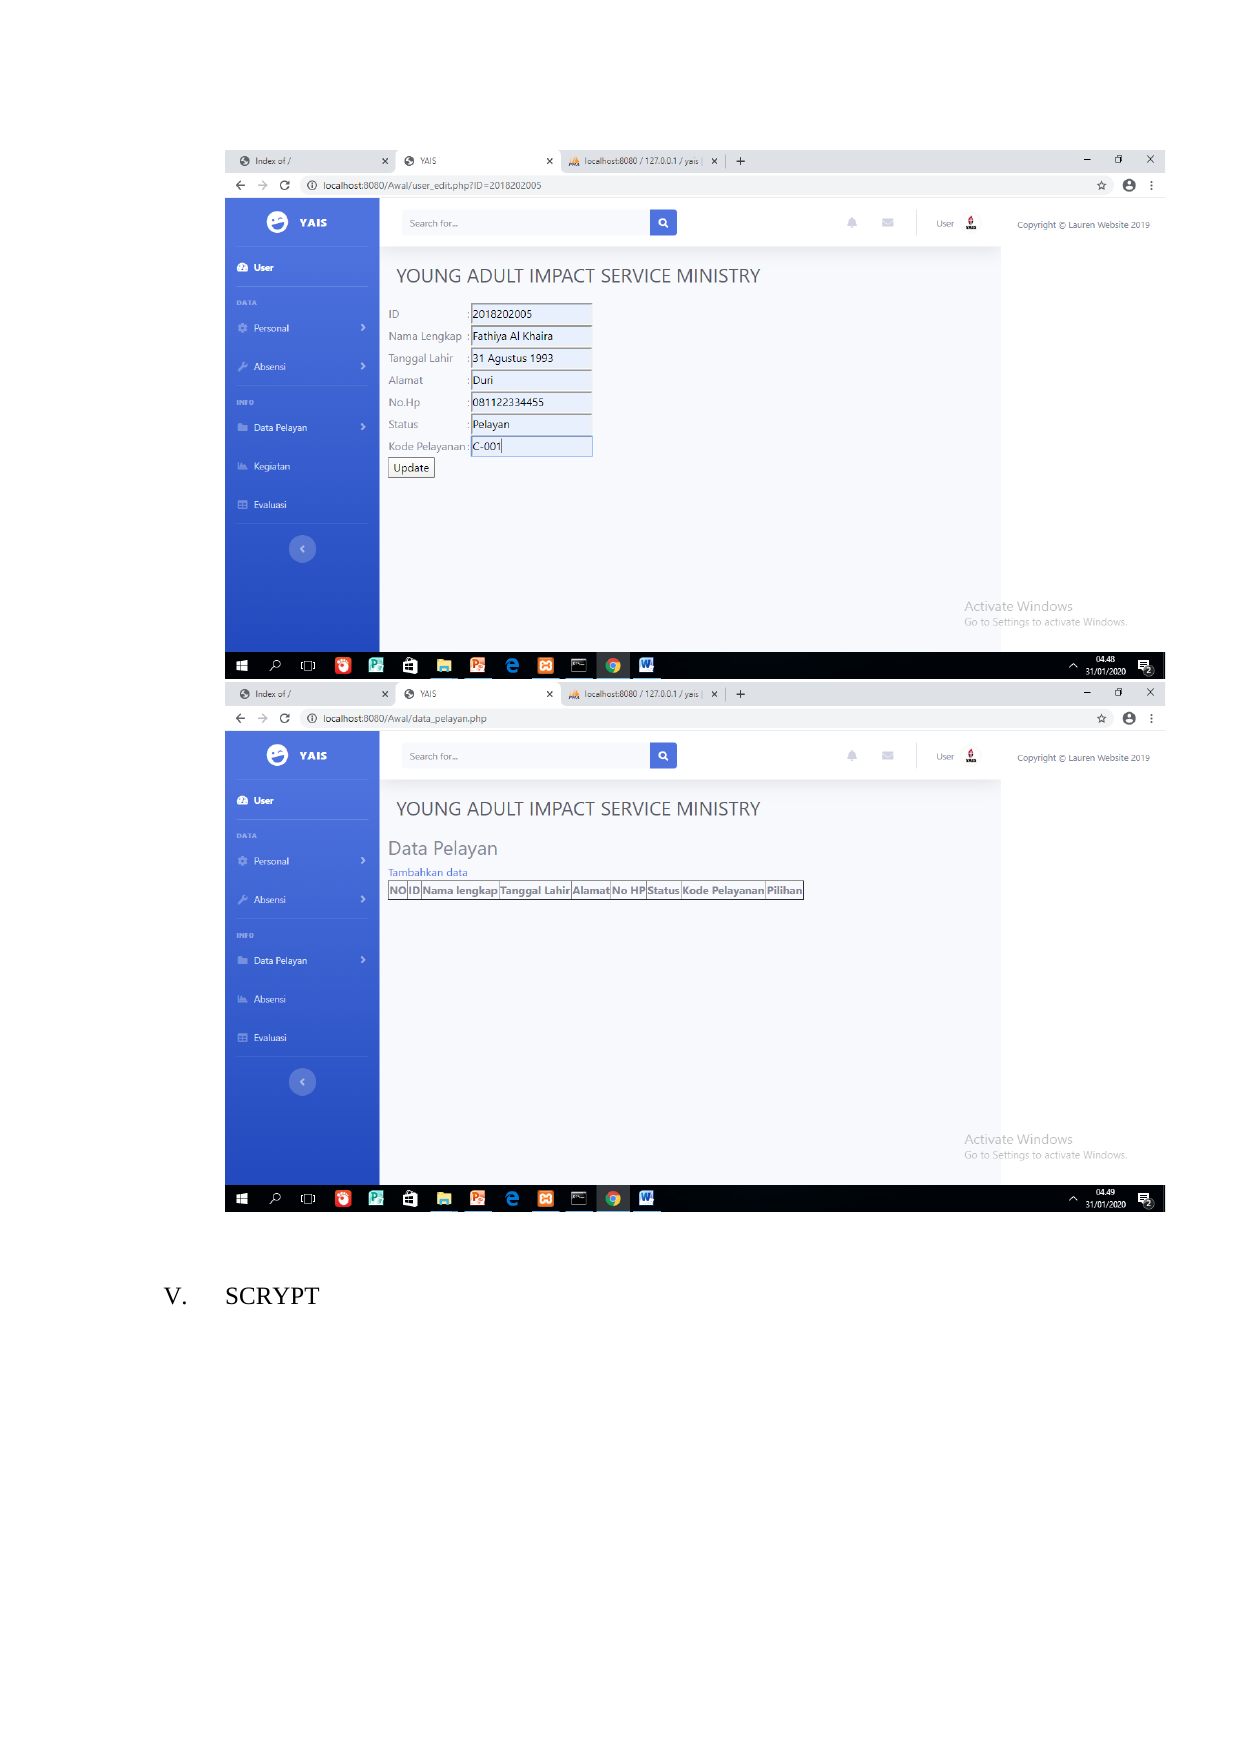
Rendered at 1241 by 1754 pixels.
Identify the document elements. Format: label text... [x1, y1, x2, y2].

list SCRYPT [187, 1281, 1090, 1310]
picture [225, 150, 1166, 679]
picture [225, 682, 1166, 1212]
